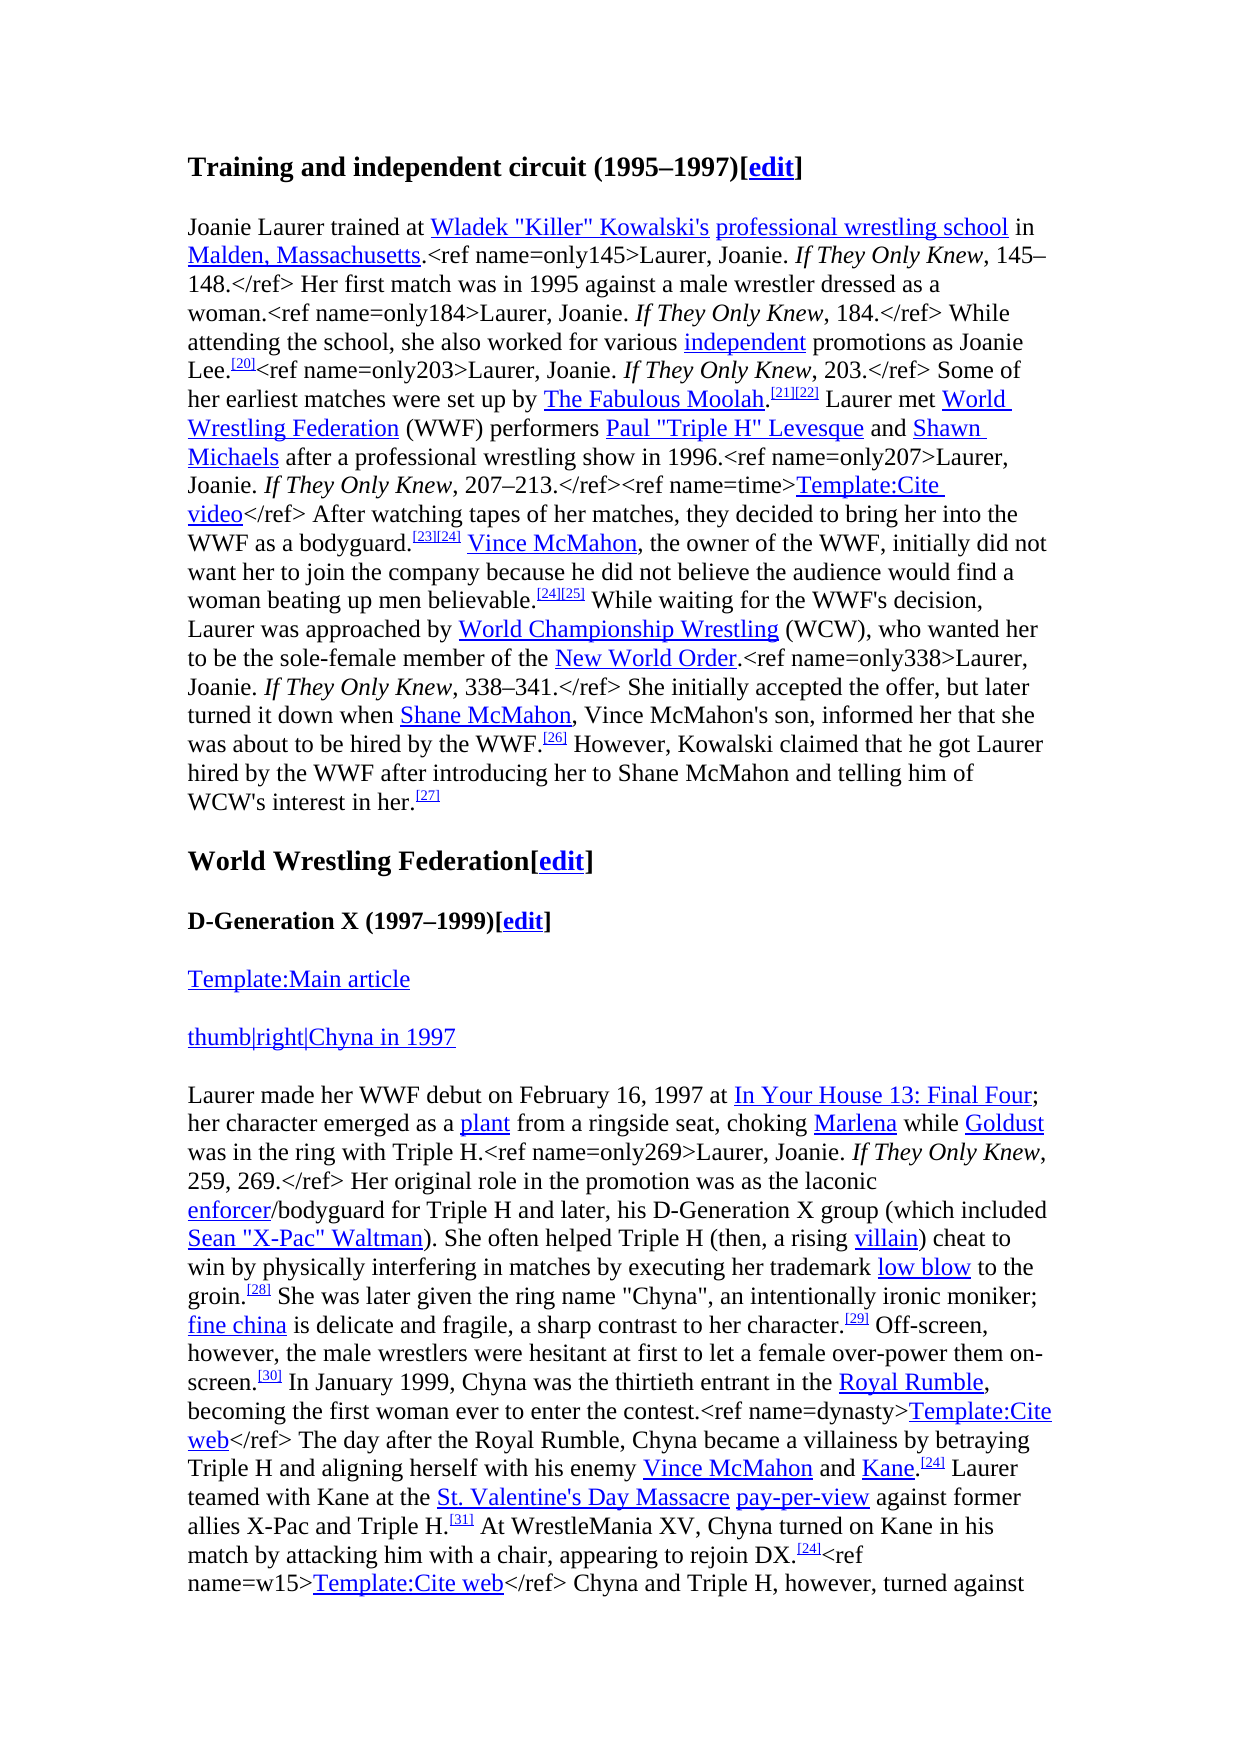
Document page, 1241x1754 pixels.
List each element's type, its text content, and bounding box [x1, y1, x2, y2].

subtitle D-Generation X (1997–1999)[edit] [187, 906, 1053, 935]
subtitle World Wrestling Federation[edit] [187, 844, 1053, 877]
text Template:Main article [187, 964, 1053, 993]
text thumb|right|Chyna in 1997 [187, 1022, 1053, 1051]
text Joanie Laurer trained at Wladek "Killer" Kowalski's professional wrestling school in Malden, Massachusetts.<ref name=only145>Laurer, Joanie. If They Only Knew, 145–148.</ref> Her first match was in 1995 against a male wrestler dressed as a woman.<ref name=only184>Laurer, Joanie. If They Only Knew, 184.</ref> While attending the school, she also worked for various independent promotions as Joanie Lee.[20]<ref name=only203>Laurer, Joanie. If They Only Knew, 203.</ref> Some of her earliest matches were set up by The Fabulous Moolah.[21][22] Laurer met World Wrestling Federation (WWF) performers Paul "Triple H" Levesque and Shawn Michaels after a professional wrestling show in 1996.<ref name=only207>Laurer, Joanie. If They Only Knew, 207–213.</ref><ref name=time>Template:Cite video</ref> After watching tapes of her matches, they decided to bring her into the WWF as a bodyguard.[23][24] Vince McMahon, the owner of the WWF, initially did not want her to join the company because he did not believe the audience would find a woman beating up men believable.[24][25] While waiting for the WWF's decision, Laurer was approached by World Championship Wrestling (WCW), who wanted her to be the sole-female member of the New World Order.<ref name=only338>Laurer, Joanie. If They Only Knew, 338–341.</ref> She initially accepted the offer, but later turned it down when Shane McMahon, Vince McMahon's son, informed her that she was about to be hired by the WWF.[26] However, Kowalski claimed that he got Laurer hired by the WWF after introducing her to Shane McMahon and telling him of WCW's interest in her.[27] [187, 212, 1053, 815]
subtitle Training and independent circuit (1995–1997)[edit] [187, 150, 1053, 182]
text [187, 1080, 1053, 1597]
